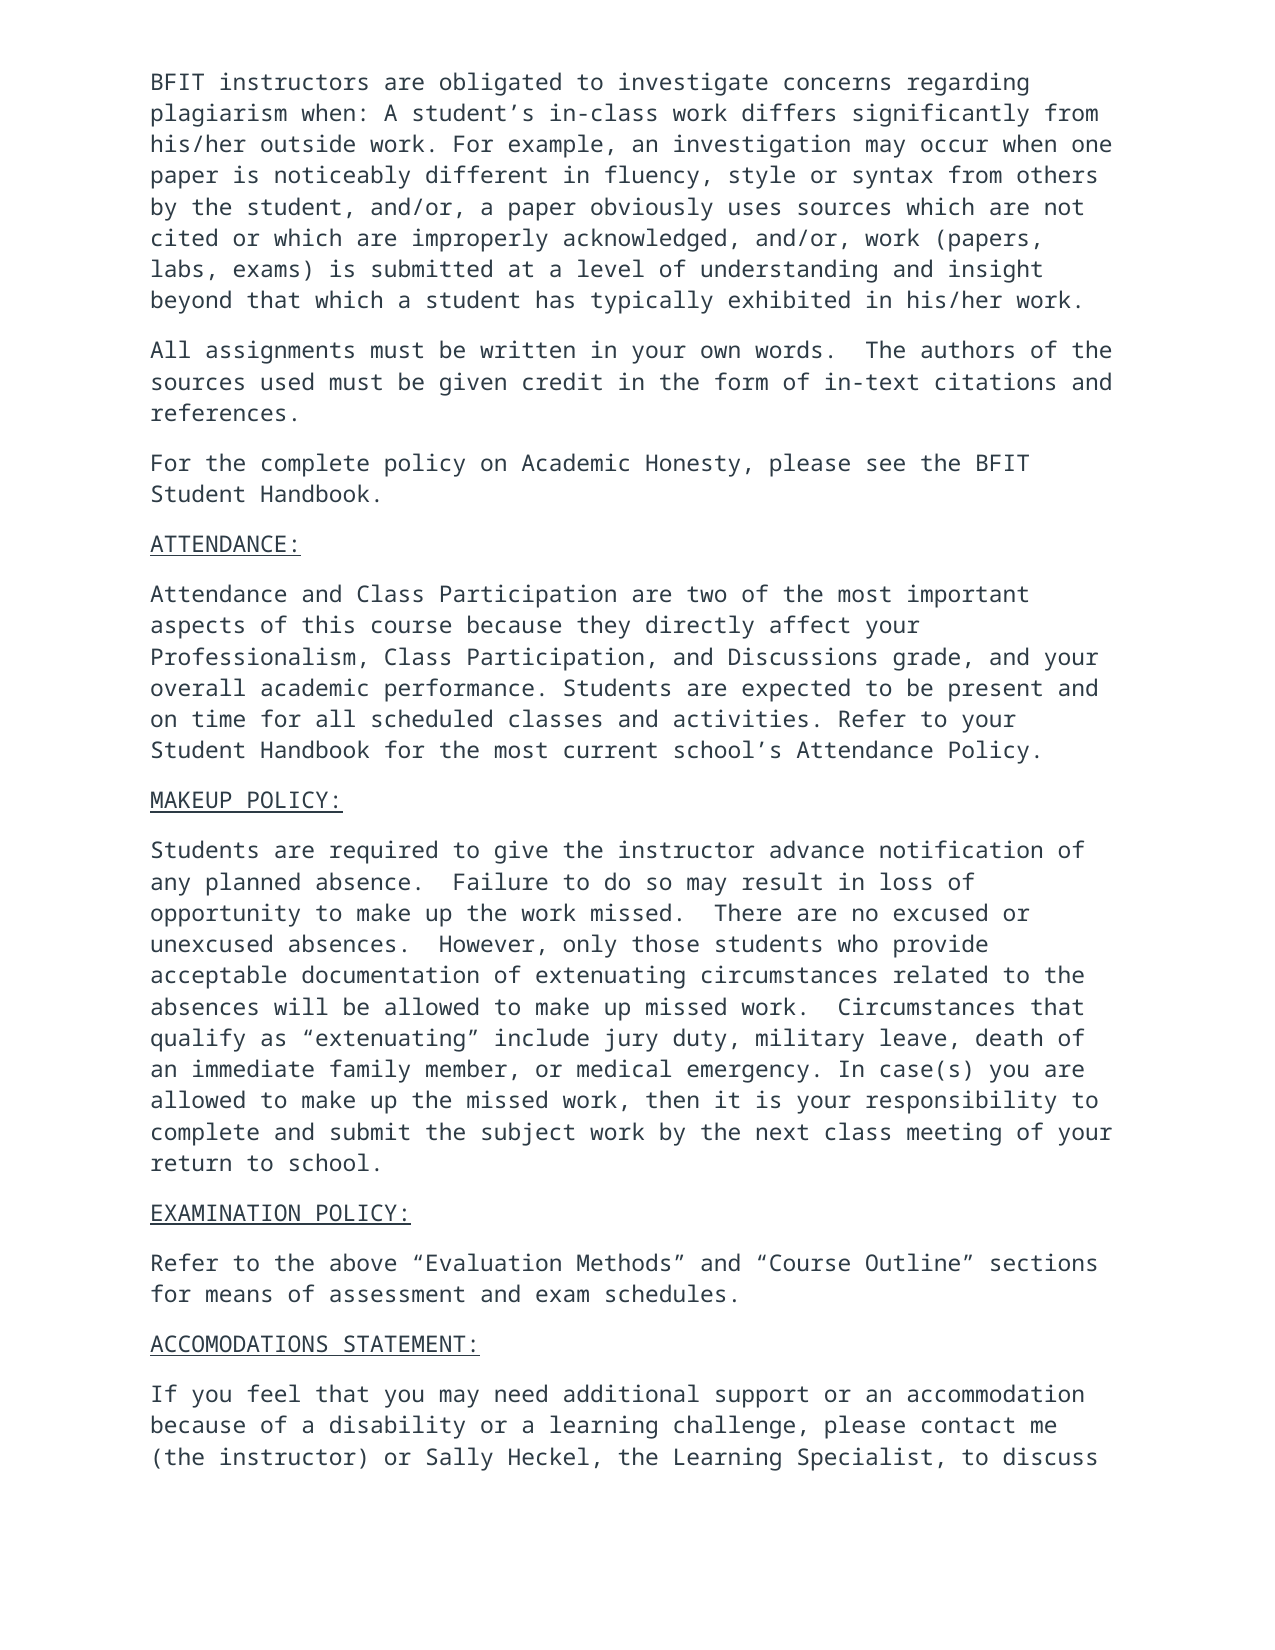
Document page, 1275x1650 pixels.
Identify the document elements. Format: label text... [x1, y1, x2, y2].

text ACCOMODATIONS STATEMENT: [150, 1328, 1125, 1359]
text ATTENDANCE: [150, 528, 1125, 559]
text Students are required to give the instructor advance notification of any planned absence. Failure to do so may result in loss of opportunity to make up the work missed. There are no excused or unexcused absences. However, only those students who provide acceptable documentation of extenuating circumstances related to the absences will be allowed to make up missed work. Circumstances that qualify as “extenuating” include jury duty, military leave, death of an immediate family member, or medical emergency. In case(s) you are allowed to make up the missed work, then it is your responsibility to complete and submit the subject work by the next class meeting of your return to school. [150, 834, 1125, 1178]
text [150, 1378, 1125, 1472]
text EXAMINATION POLICY: [150, 1197, 1125, 1228]
text MAKEUP POLICY: [150, 784, 1125, 816]
text Refer to the above “Evaluation Methods” and “Course Outline” sections for means of assessment and exam schedules. [150, 1247, 1125, 1309]
text BFIT instructors are obligated to investigate concerns regarding plagiarism when: A student’s in-class work differs significantly from his/her outside work. For example, an investigation may occur when one paper is noticeably different in fluency, style or syntax from others by the student, and/or, a paper obviously uses sources which are not cited or which are improperly acknowledged, and/or, work (papers, labs, exams) is submitted at a level of understanding and insight beyond that which a student has typically exhibited in his/her work. [150, 66, 1125, 316]
text For the complete policy on Academic Honesty, please see the BFIT Student Handbook. [150, 447, 1125, 509]
text Attendance and Class Participation are two of the most important aspects of this course because they directly affect your Professionalism, Class Participation, and Discussions grade, and your overall academic performance. Students are expected to be present and on time for all scheduled classes and activities. Refer to your Student Handbook for the most current school’s Attendance Policy. [150, 578, 1125, 766]
text All assignments must be written in your own words. The authors of the sources used must be given credit in the form of in-text citations and references. [150, 334, 1125, 428]
